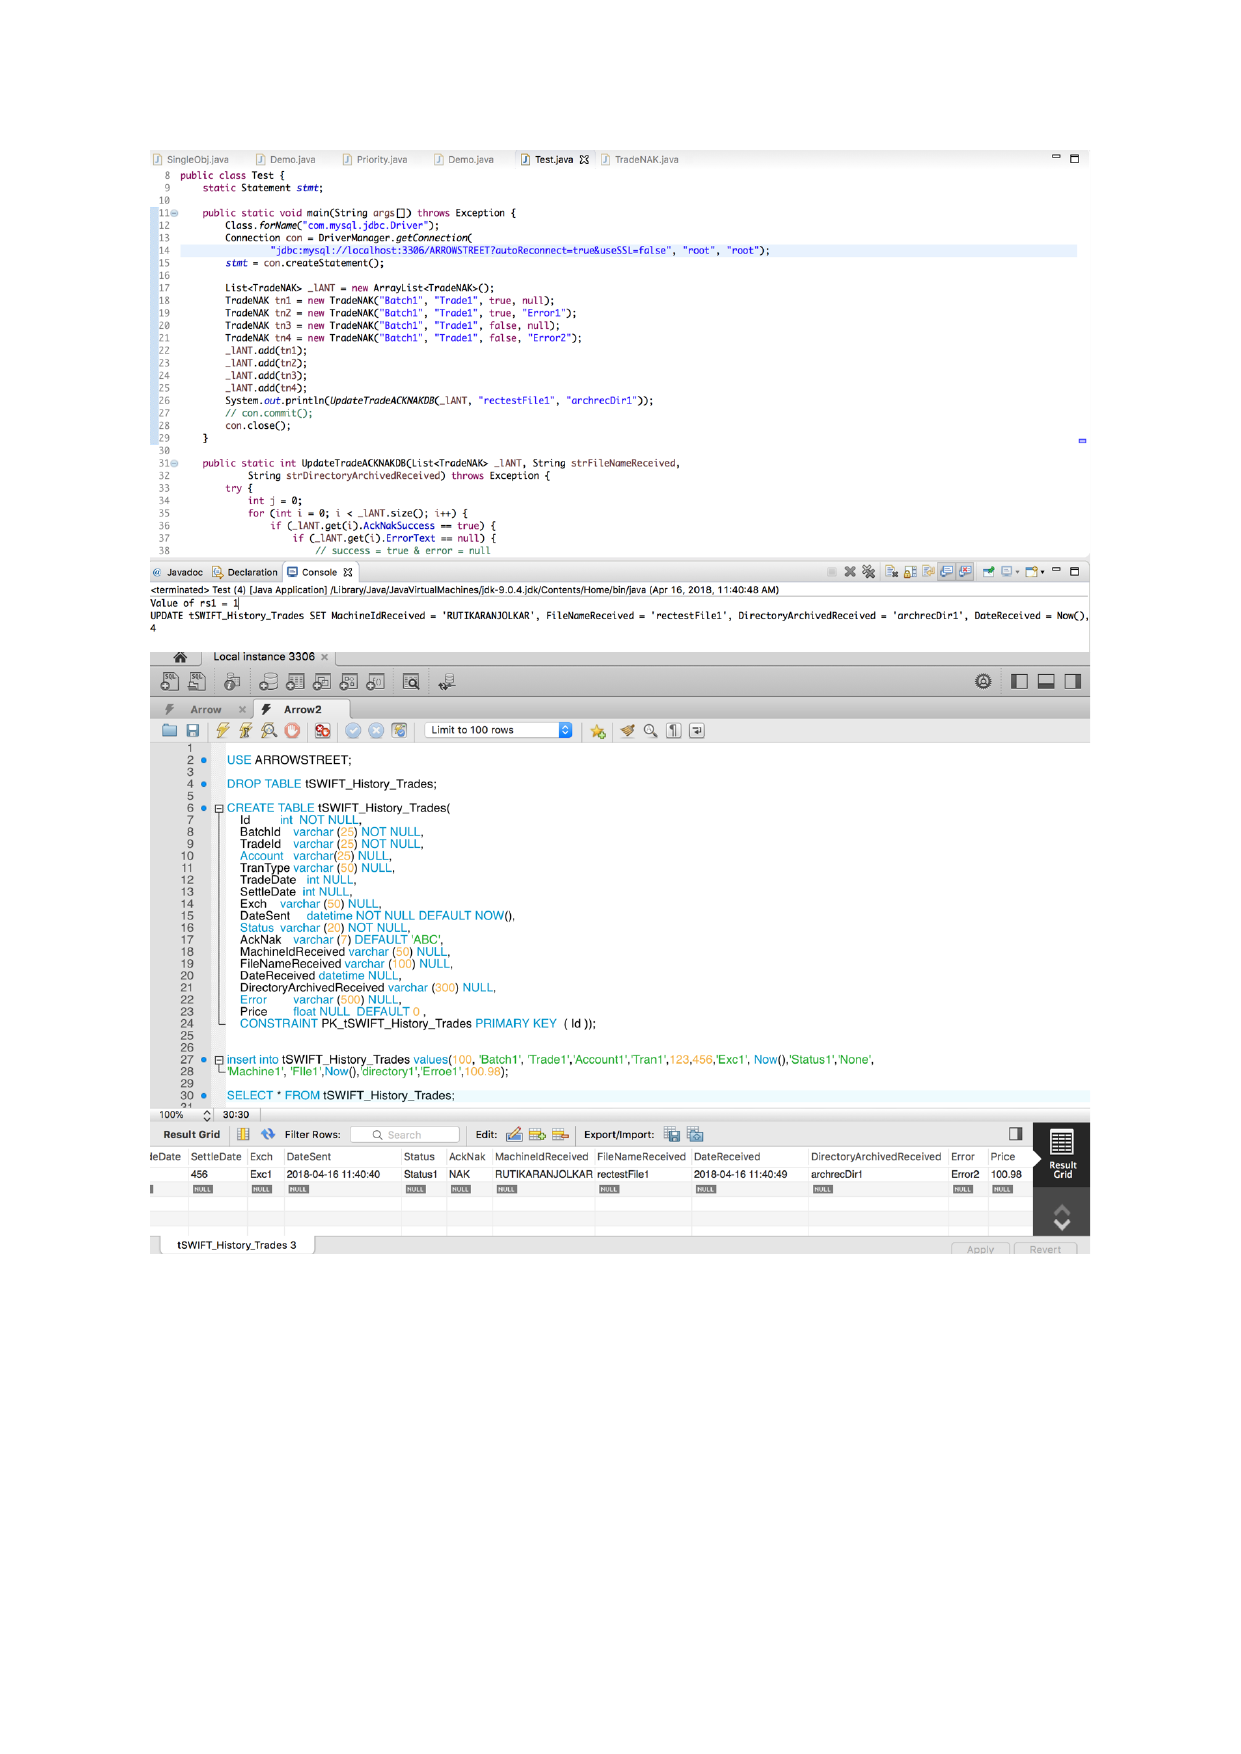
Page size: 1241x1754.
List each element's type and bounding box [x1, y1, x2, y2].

picture [150, 150, 1091, 1254]
